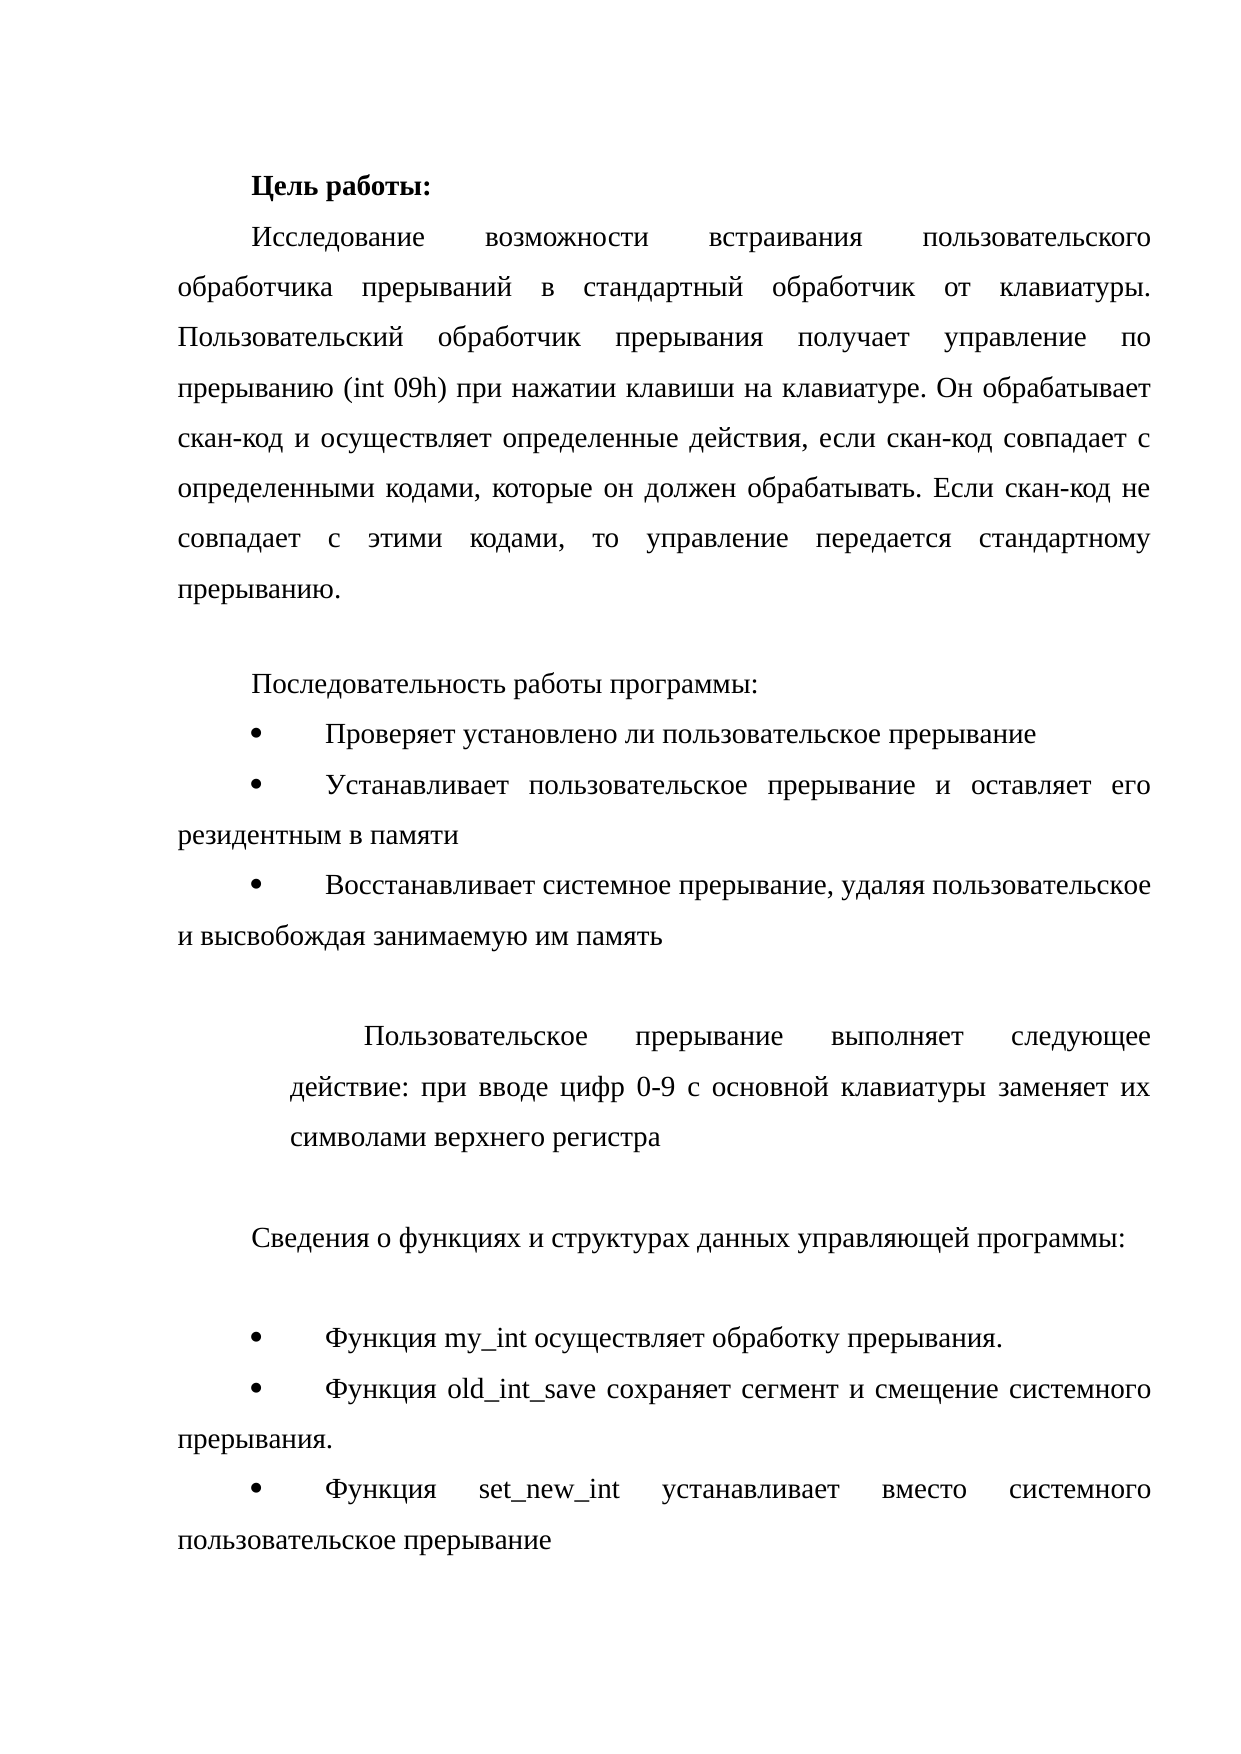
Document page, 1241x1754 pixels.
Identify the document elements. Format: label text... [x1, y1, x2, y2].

list Функция old_int_save сохраняет сегмент и смещение системного прерывания. [177, 1371, 1152, 1455]
list Функция my_int осуществляет обработку прерывания. [177, 1320, 1152, 1354]
list Проверяет установлено ли пользовательское прерывание [177, 716, 1152, 750]
text Исследование возможности встраивания пользовательского обработчика прерываний в стандартный обработчик от клавиатуры. Пользовательский обработчик прерывания получает управление по прерыванию (int 09h) при нажатии клавиши на клавиатуре. Он обрабатывает скан-код и осуществляет определенные действия, если скан-код совпадает с определенными кодами, которые он должен обрабатывать. Если скан-код не совпадает с этими кодами, то управление передается стандартному прерыванию. [177, 219, 1152, 604]
text Цель работы: [177, 168, 1152, 202]
text Последовательность работы программы: [177, 666, 1152, 699]
list Устанавливает пользовательское прерывание и оставляет его резидентным в памяти [177, 767, 1152, 851]
text Пользовательское прерывание выполняет следующее действие: при вводе цифр 0-9 с основной клавиатуры заменяет их символами верхнего регистра [290, 1018, 1152, 1153]
text Сведения о функциях и структурах данных управляющей программы: [177, 1220, 1152, 1253]
list Функция set_new_int устанавливает вместо системного пользовательское прерывание [177, 1472, 1152, 1556]
list Восстанавливает системное прерывание, удаляя пользовательское и высвобождая занимаемую им память [177, 867, 1152, 951]
